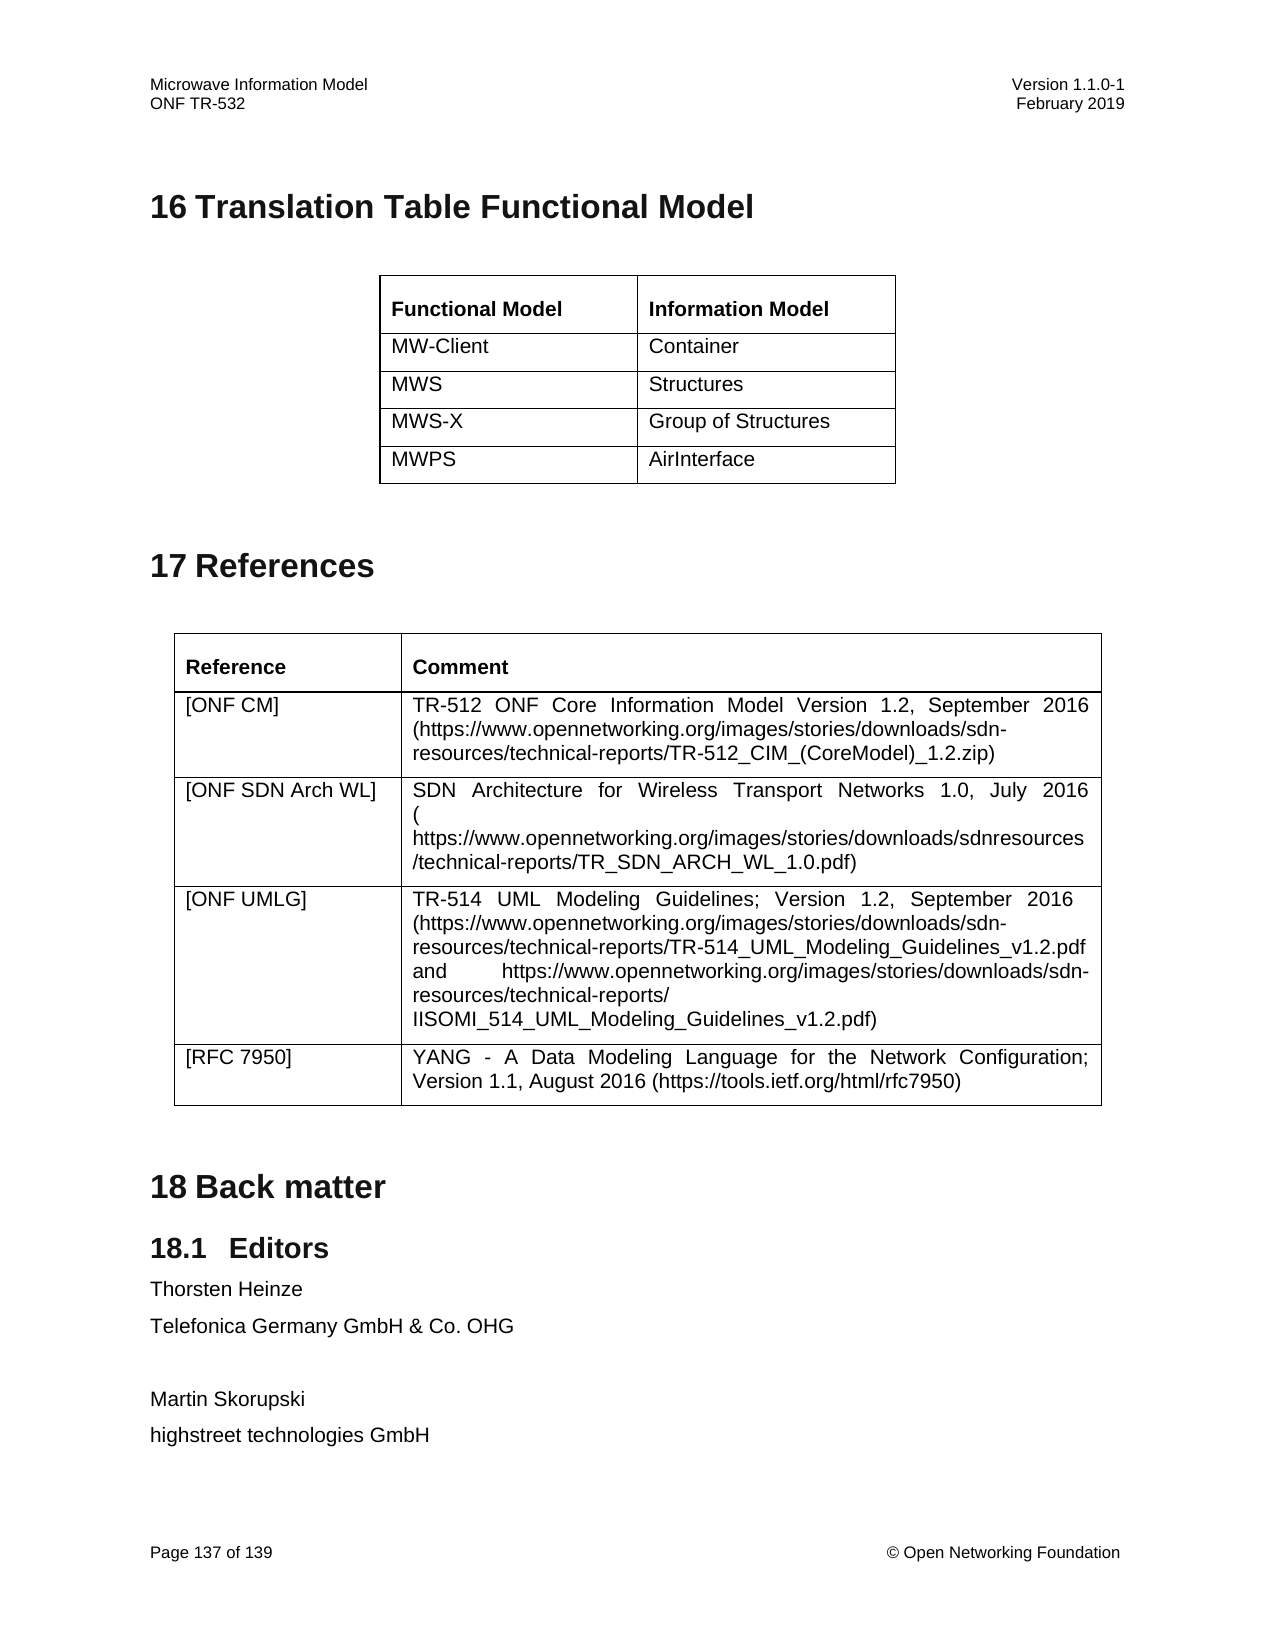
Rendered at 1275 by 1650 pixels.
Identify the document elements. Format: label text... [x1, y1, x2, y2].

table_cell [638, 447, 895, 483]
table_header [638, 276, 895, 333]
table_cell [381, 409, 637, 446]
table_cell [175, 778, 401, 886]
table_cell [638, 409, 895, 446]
subtitle References [150, 546, 1125, 584]
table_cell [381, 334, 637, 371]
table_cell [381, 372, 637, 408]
text highstreet technologies GmbH [150, 1423, 1125, 1447]
subtitle Translation Table Functional Model [150, 187, 1125, 226]
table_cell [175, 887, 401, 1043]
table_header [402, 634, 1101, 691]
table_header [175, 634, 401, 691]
text Thorsten Heinze [150, 1277, 1125, 1301]
subtitle Back matter [150, 1167, 1125, 1206]
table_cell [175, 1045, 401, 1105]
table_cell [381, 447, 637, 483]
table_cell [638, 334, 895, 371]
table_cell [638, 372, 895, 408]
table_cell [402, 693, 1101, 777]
text Martin Skorupski [150, 1386, 1125, 1410]
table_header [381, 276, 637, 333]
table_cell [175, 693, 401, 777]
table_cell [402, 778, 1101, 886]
text Telefonica Germany GmbH & Co. OHG [150, 1313, 1125, 1337]
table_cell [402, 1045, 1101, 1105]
subtitle Editors [150, 1231, 1125, 1264]
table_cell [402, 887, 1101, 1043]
